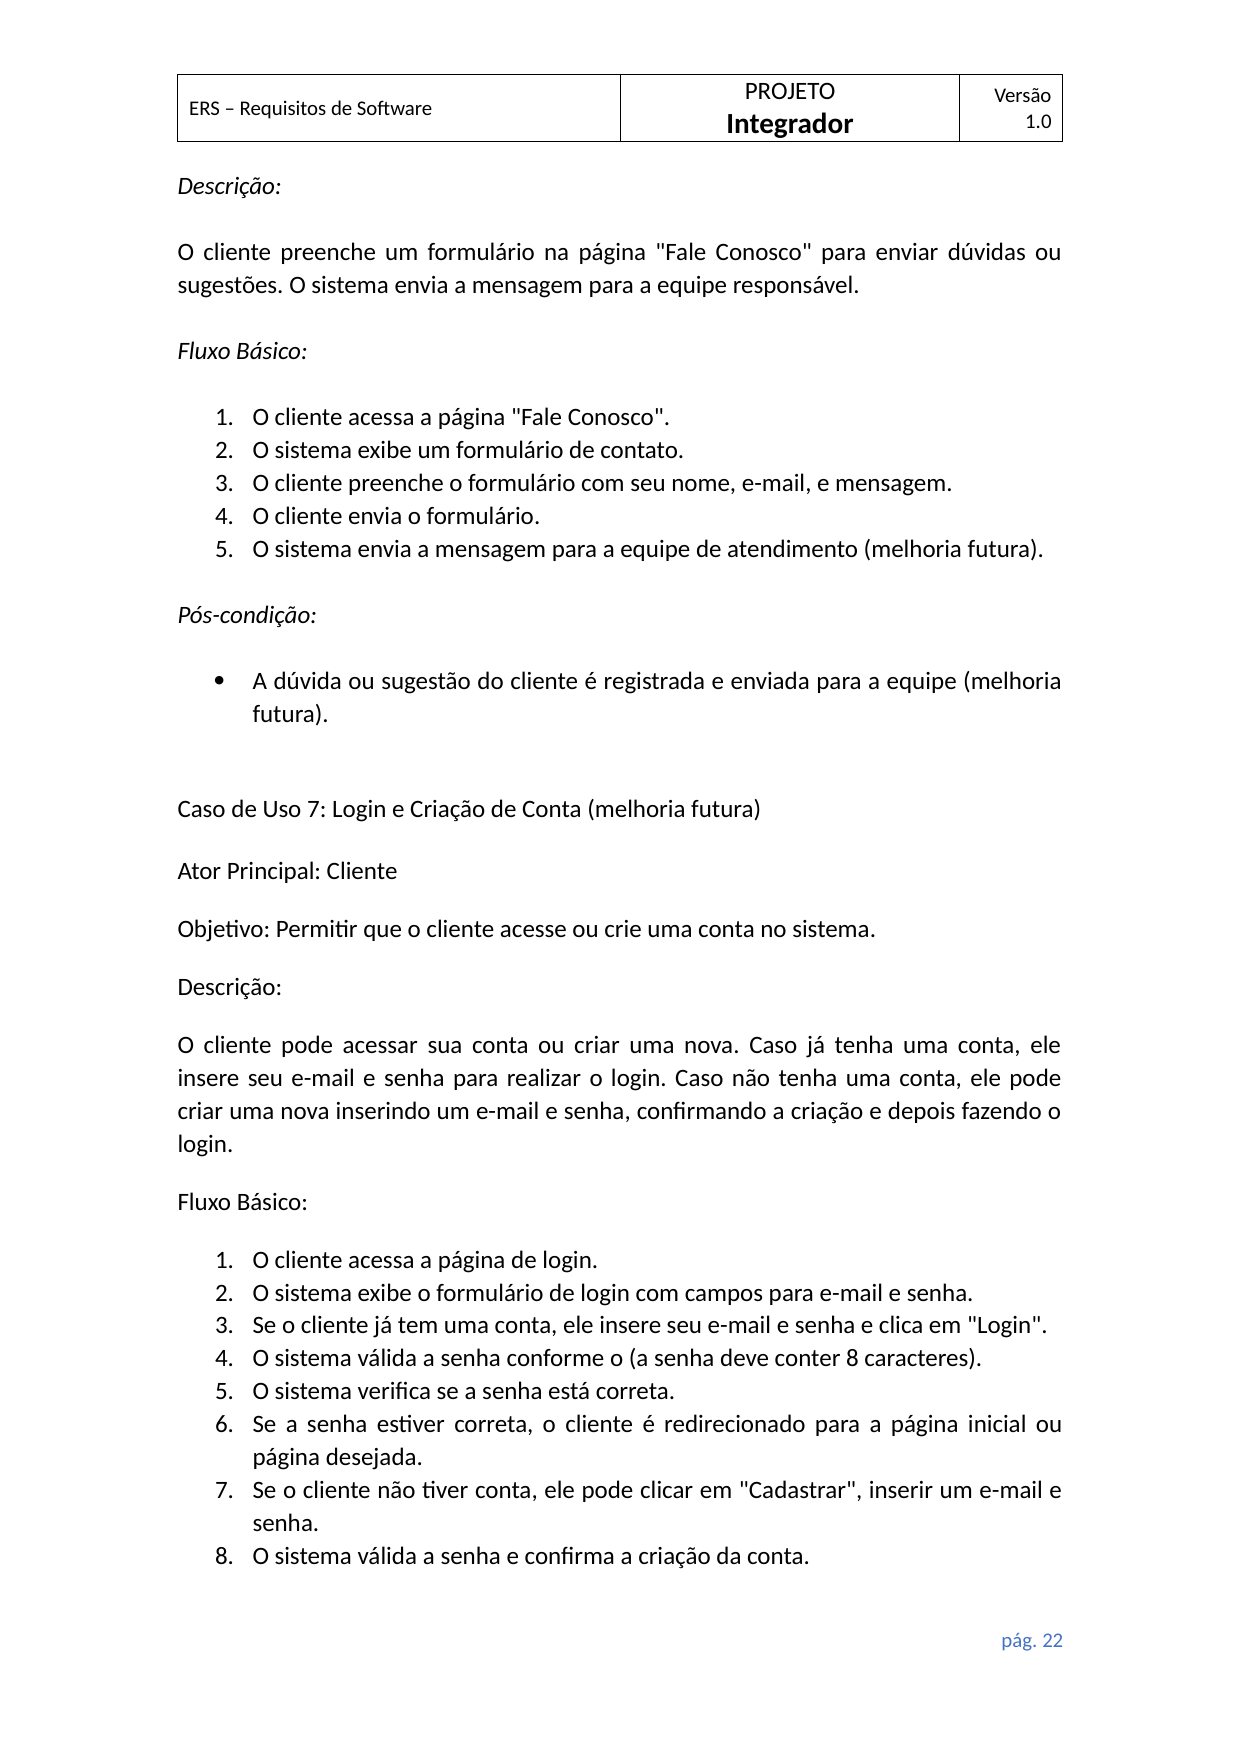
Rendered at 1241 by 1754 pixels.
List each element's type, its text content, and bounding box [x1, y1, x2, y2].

subtitle Descrição: [177, 170, 1063, 201]
text Fluxo Básico: [177, 1186, 1063, 1216]
list Se o cliente já tem uma conta, ele insere seu e-mail e senha e clica em "Login". [215, 1310, 1063, 1340]
list O cliente preenche o formulário com seu nome, e-mail, e mensagem. [215, 467, 1063, 498]
list O sistema exibe um formulário de contato. [215, 434, 1063, 465]
subtitle Pós-condição: [177, 599, 1063, 630]
list O cliente acessa a página de login. [215, 1244, 1063, 1274]
list Se a senha estiver correta, o cliente é redirecionado para a página inicial ou página desejada. [215, 1408, 1063, 1472]
list O sistema válida a senha e confirma a criação da conta. [215, 1540, 1063, 1571]
list O sistema verifica se a senha está correta. [215, 1376, 1063, 1406]
text Objetivo: Permitir que o cliente acesse ou crie uma conta no sistema. [177, 913, 1063, 944]
list Se o cliente não tiver conta, ele pode clicar em "Cadastrar", inserir um e-mail e senha. [215, 1474, 1063, 1538]
text O cliente pode acessar sua conta ou criar uma nova. Caso já tenha uma conta, ele insere seu e-mail e senha para realizar o login. Caso não tenha uma conta, ele pode criar uma nova inserindo um e-mail e senha, confirmando a criação e depois fazendo o login. [177, 1029, 1063, 1158]
text Descrição: [177, 971, 1063, 1002]
list O sistema envia a mensagem para a equipe de atendimento (melhoria futura). [215, 533, 1063, 563]
text Ator Principal: Cliente [177, 856, 1063, 886]
subtitle Fluxo Básico: [177, 335, 1063, 366]
list O cliente acessa a página "Fale Conosco". [215, 401, 1063, 432]
list O cliente envia o formulário. [215, 500, 1063, 531]
list O sistema exibe o formulário de login com campos para e-mail e senha. [215, 1277, 1063, 1307]
subtitle Caso de Uso 7: Login e Criação de Conta (melhoria futura) [177, 793, 1063, 824]
list A dúvida ou sugestão do cliente é registrada e enviada para a equipe (melhoria futura). [215, 665, 1063, 729]
list O sistema válida a senha conforme o (a senha deve conter 8 caracteres). [215, 1343, 1063, 1373]
text O cliente preenche um formulário na página "Fale Conosco" para enviar dúvidas ou sugestões. O sistema envia a mensagem para a equipe responsável. [177, 236, 1063, 299]
